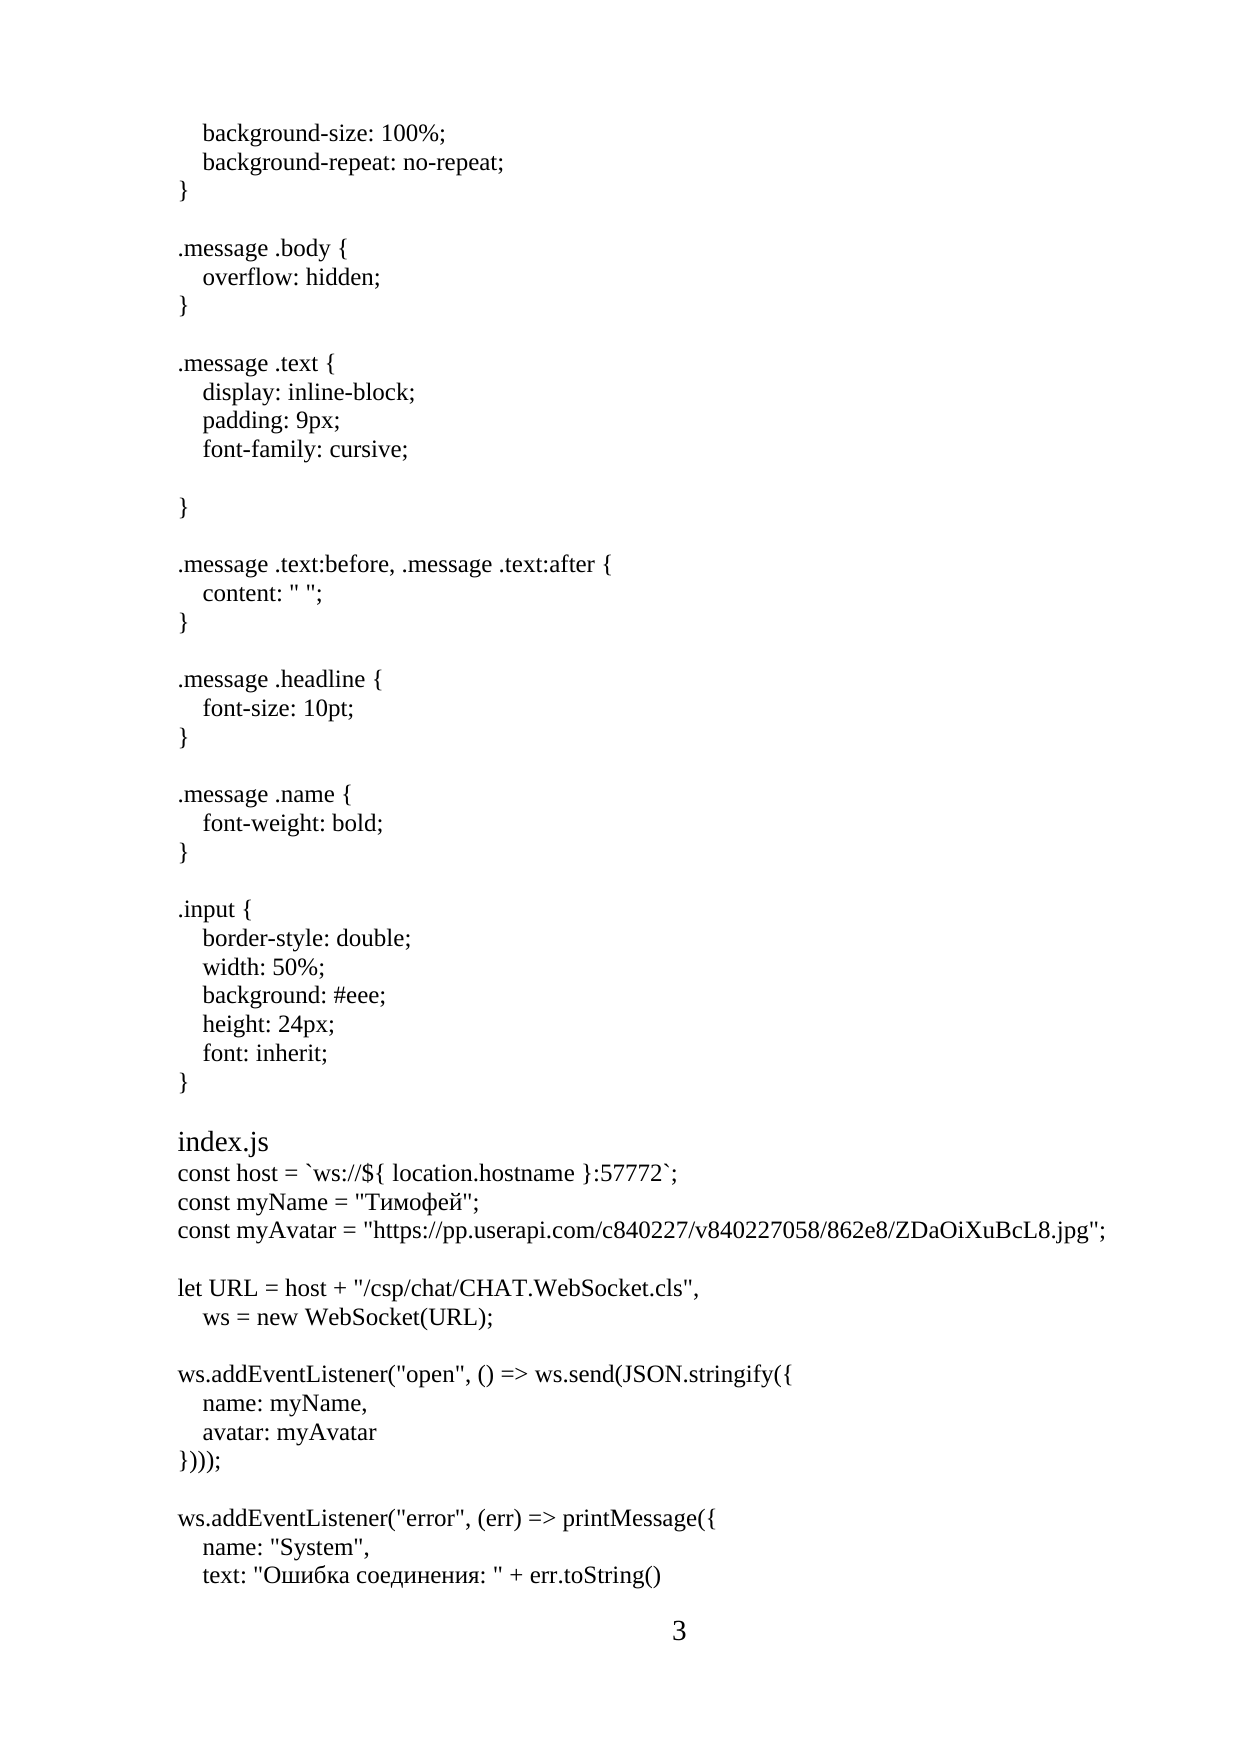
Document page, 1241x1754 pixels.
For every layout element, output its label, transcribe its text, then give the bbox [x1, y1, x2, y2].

text background-repeat: no-repeat; [177, 147, 1181, 176]
text } [177, 722, 1181, 751]
text font: inherit; [177, 1038, 1181, 1067]
text width: 50%; [177, 952, 1181, 981]
text ws = new WebSocket(URL); [177, 1302, 1181, 1330]
text font-size: 10pt; [177, 693, 1181, 722]
text content: " "; [177, 578, 1181, 607]
text background: #eee; [177, 981, 1181, 1009]
text let URL = host + "/csp/chat/CHAT.WebSocket.cls", [177, 1273, 1181, 1302]
text .message .text { [177, 348, 1181, 377]
text name: myName, [177, 1388, 1181, 1417]
text padding: 9px; [177, 406, 1181, 434]
text const myName = "Тимофей"; [177, 1187, 1181, 1215]
text } [177, 1067, 1181, 1096]
text index.js [177, 1124, 1181, 1158]
text display: inline-block; [177, 377, 1181, 406]
text ws.addEventListener("error", (err) => printMessage({ [177, 1503, 1181, 1532]
text overflow: hidden; [177, 262, 1181, 291]
text .input { [177, 894, 1181, 923]
text font-family: cursive; [177, 434, 1181, 463]
text const myAvatar = "https://pp.userapi.com/c840227/v840227058/862e8/ZDaOiXuBcL8.jpg"; [177, 1215, 1181, 1244]
text text: "Ошибка соединения: " + err.toString() [177, 1560, 1181, 1589]
text font-weight: bold; [177, 808, 1181, 837]
text border-style: double; [177, 923, 1181, 952]
text background-size: 100%; [177, 118, 1181, 147]
text height: 24px; [177, 1009, 1181, 1038]
text ws.addEventListener("open", () => ws.send(JSON.stringify({ [177, 1359, 1181, 1388]
text .message .name { [177, 779, 1181, 808]
text } [177, 837, 1181, 866]
text const host = `ws://${ location.hostname }:57772`; [177, 1158, 1181, 1187]
text name: "System", [177, 1532, 1181, 1560]
text avatar: myAvatar [177, 1417, 1181, 1445]
text .message .body { [177, 233, 1181, 262]
text } [177, 492, 1181, 521]
text } [177, 291, 1181, 319]
text .message .text:before, .message .text:after { [177, 549, 1181, 578]
text } [177, 176, 1181, 204]
text .message .headline { [177, 664, 1181, 693]
text }))); [177, 1445, 1181, 1474]
text } [177, 607, 1181, 636]
